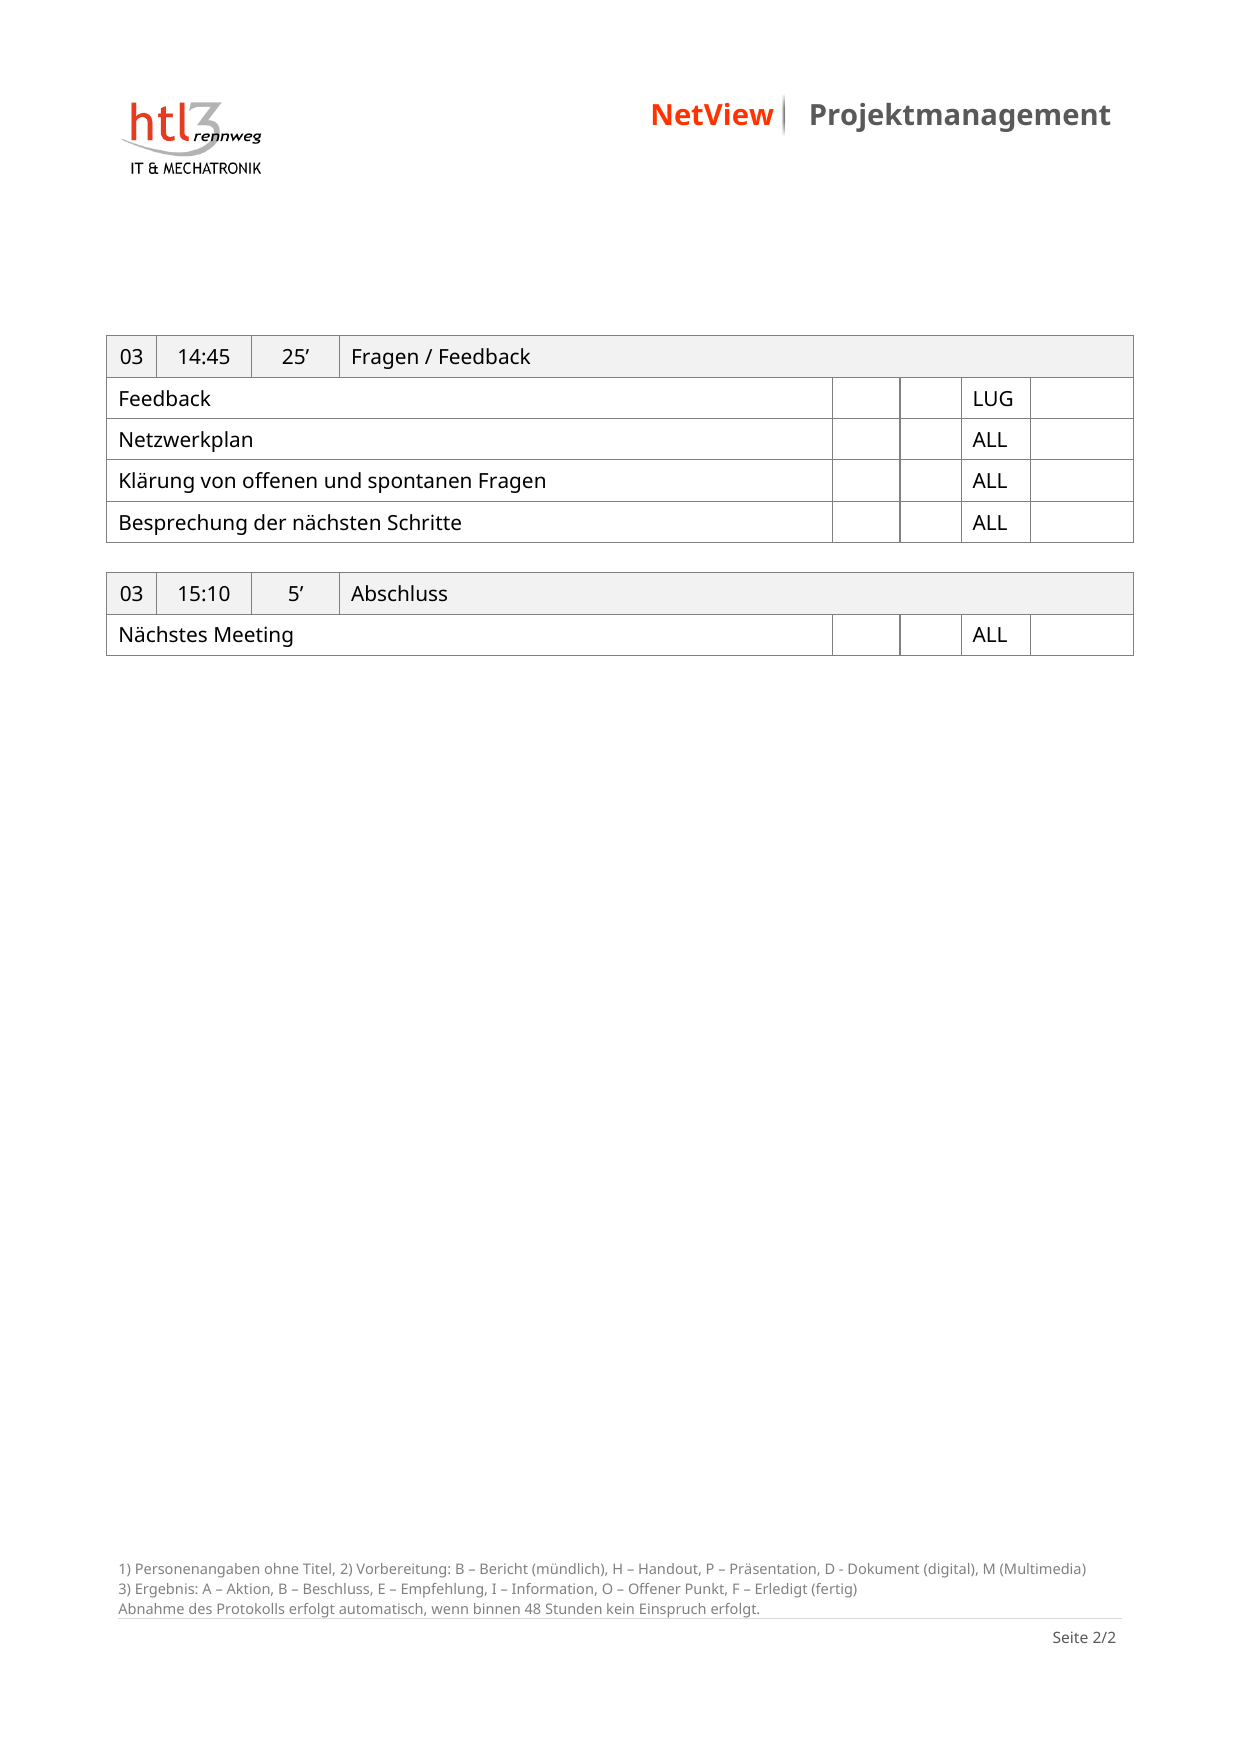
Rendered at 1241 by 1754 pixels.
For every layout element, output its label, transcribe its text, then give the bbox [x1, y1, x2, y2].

table_cell Nächstes Meeting [107, 615, 832, 655]
table_header Fragen / Feedback [340, 336, 1133, 377]
table_header 14:45 [157, 336, 251, 377]
table_cell [1031, 378, 1133, 418]
table_cell [833, 419, 899, 459]
table_cell ALL [962, 419, 1030, 459]
table_header 03 [107, 573, 156, 614]
table_cell [833, 460, 899, 501]
table_cell LUG [962, 378, 1030, 418]
table_cell [901, 378, 961, 418]
table_cell [901, 419, 961, 459]
table_cell [1031, 460, 1133, 501]
table_cell ALL [962, 460, 1030, 501]
table_cell [1031, 615, 1133, 655]
table_cell Feedback [107, 378, 832, 418]
table_cell [901, 615, 961, 655]
table_cell [901, 460, 961, 501]
table_cell [833, 502, 899, 542]
table_cell Klärung von offenen und spontanen Fragen [107, 460, 832, 501]
table_header 5’ [252, 573, 339, 614]
table_header 25’ [252, 336, 339, 377]
table_cell Besprechung der nächsten Schritte [107, 502, 832, 542]
picture [113, 88, 270, 180]
table_cell [901, 502, 961, 542]
table_cell [833, 615, 899, 655]
table_header Abschluss [340, 573, 1133, 614]
table_cell [833, 378, 899, 418]
table_cell ALL [962, 615, 1030, 655]
table_cell [1031, 502, 1133, 542]
picture [777, 88, 786, 138]
table_cell ALL [962, 502, 1030, 542]
table_header 03 [107, 336, 156, 377]
table_cell Netzwerkplan [107, 419, 832, 459]
table_cell [1031, 419, 1133, 459]
table_header 15:10 [157, 573, 251, 614]
